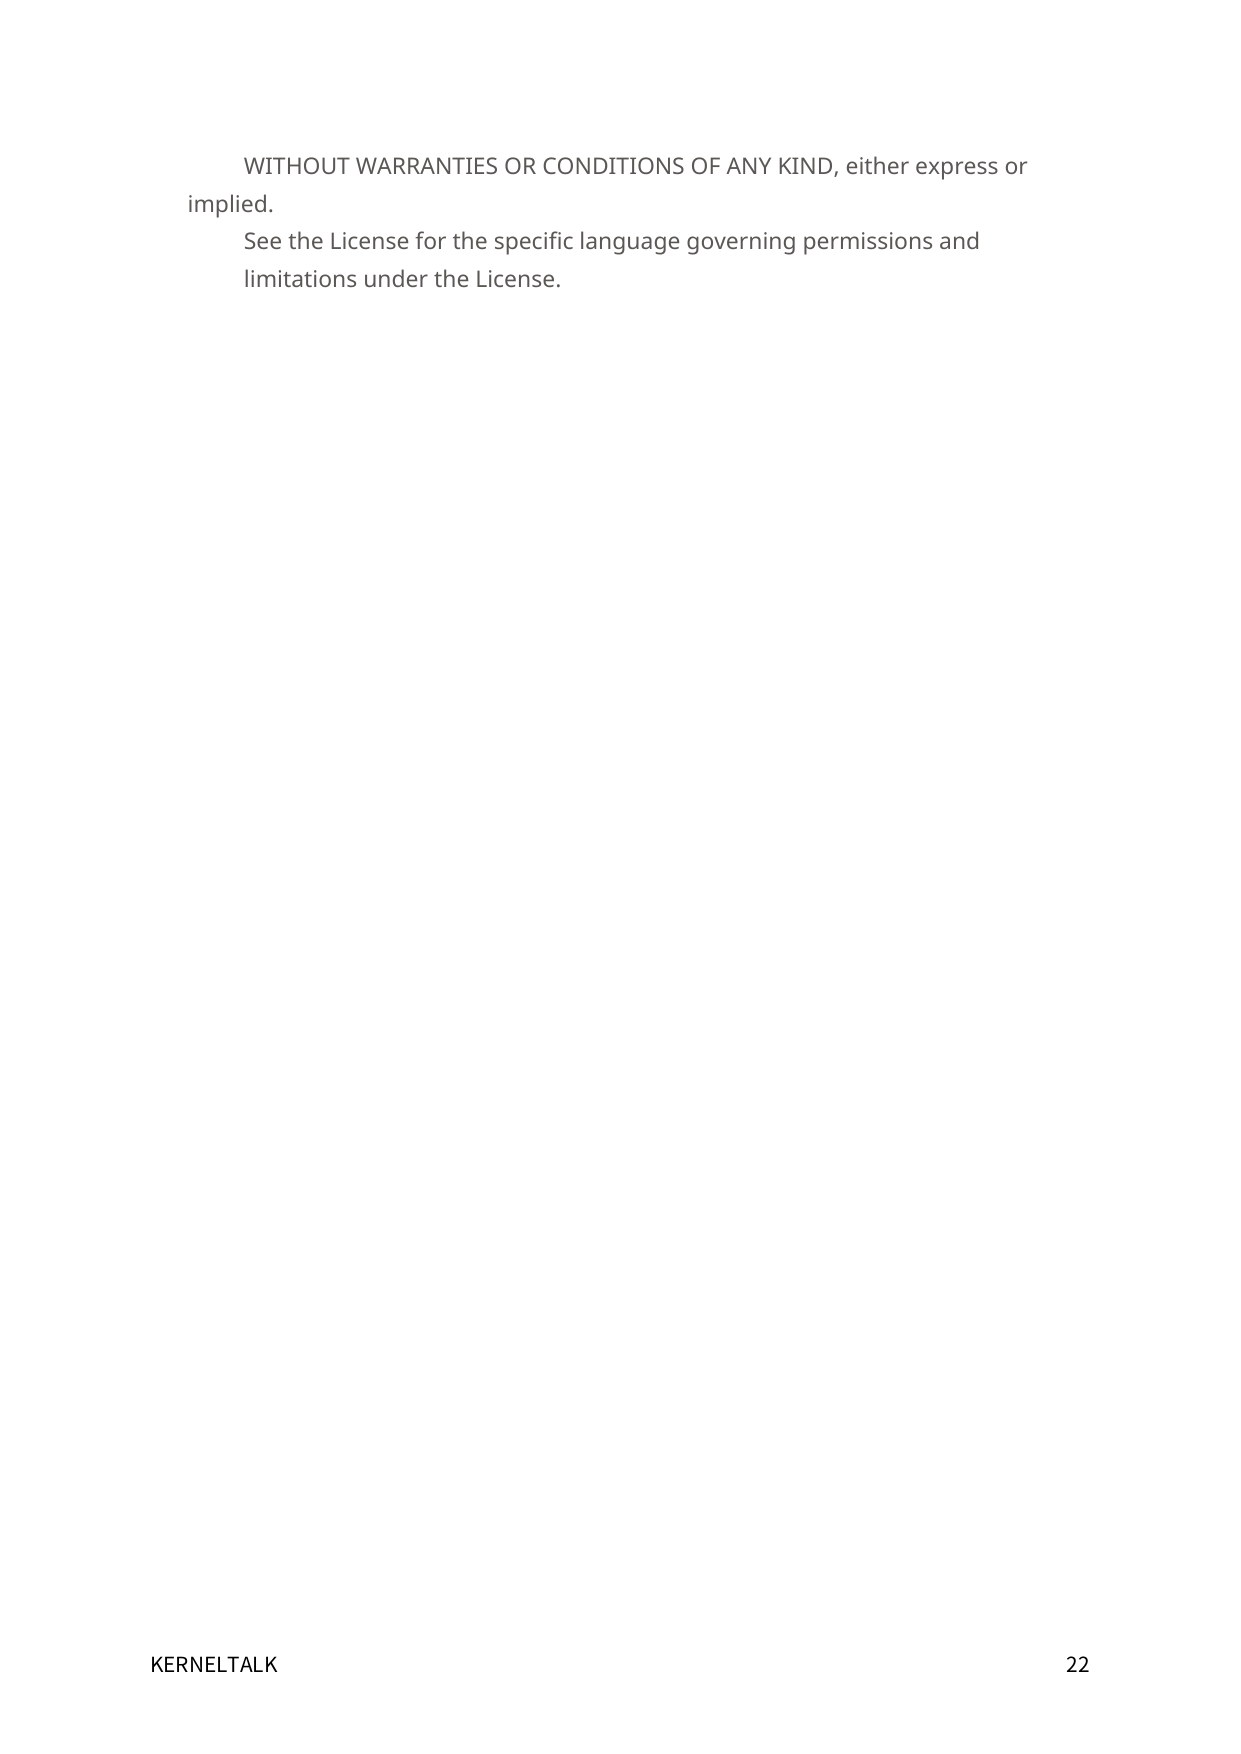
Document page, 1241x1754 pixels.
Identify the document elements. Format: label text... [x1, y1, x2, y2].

text WITHOUT WARRANTIES OR CONDITIONS OF ANY KIND, either express or implied. [187, 150, 1090, 219]
text See the License for the specific language governing permissions and [187, 225, 1090, 256]
text limitations under the License. [187, 262, 1090, 294]
